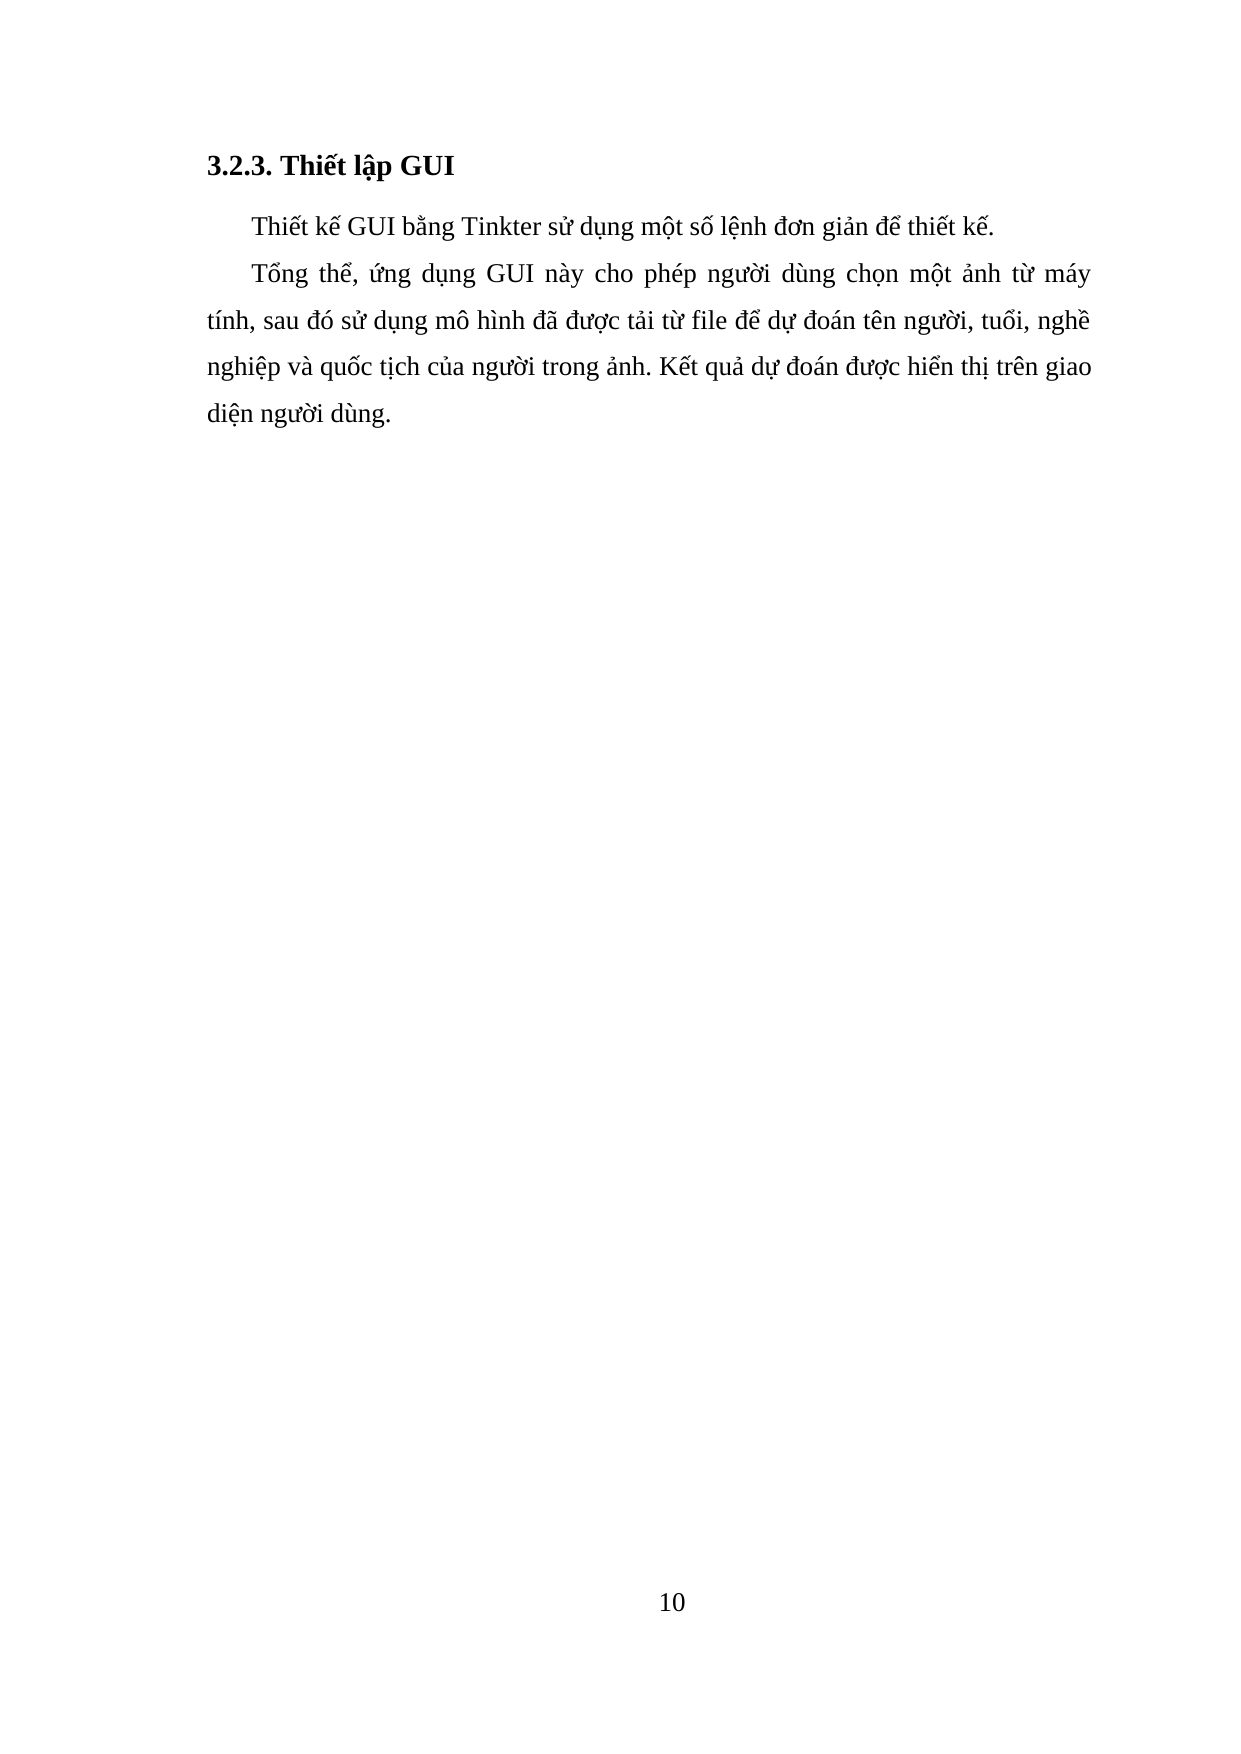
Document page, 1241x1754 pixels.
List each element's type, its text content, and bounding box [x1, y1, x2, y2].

text Thiết kế GUI bằng Tinkter sử dụng một số lệnh đơn giản để thiết kế. [207, 211, 1092, 242]
subtitle Thiết lập GUI [207, 148, 1092, 181]
text Tổng thể, ứng dụng GUI này cho phép người dùng chọn một ảnh từ máy tính, sau đó sử dụng mô hình đã được tải từ file để dự đoán tên người, tuổi, nghề nghiệp và quốc tịch của người trong ảnh. Kết quả dự đoán được hiển thị trên giao diện người dùng. [207, 257, 1092, 428]
